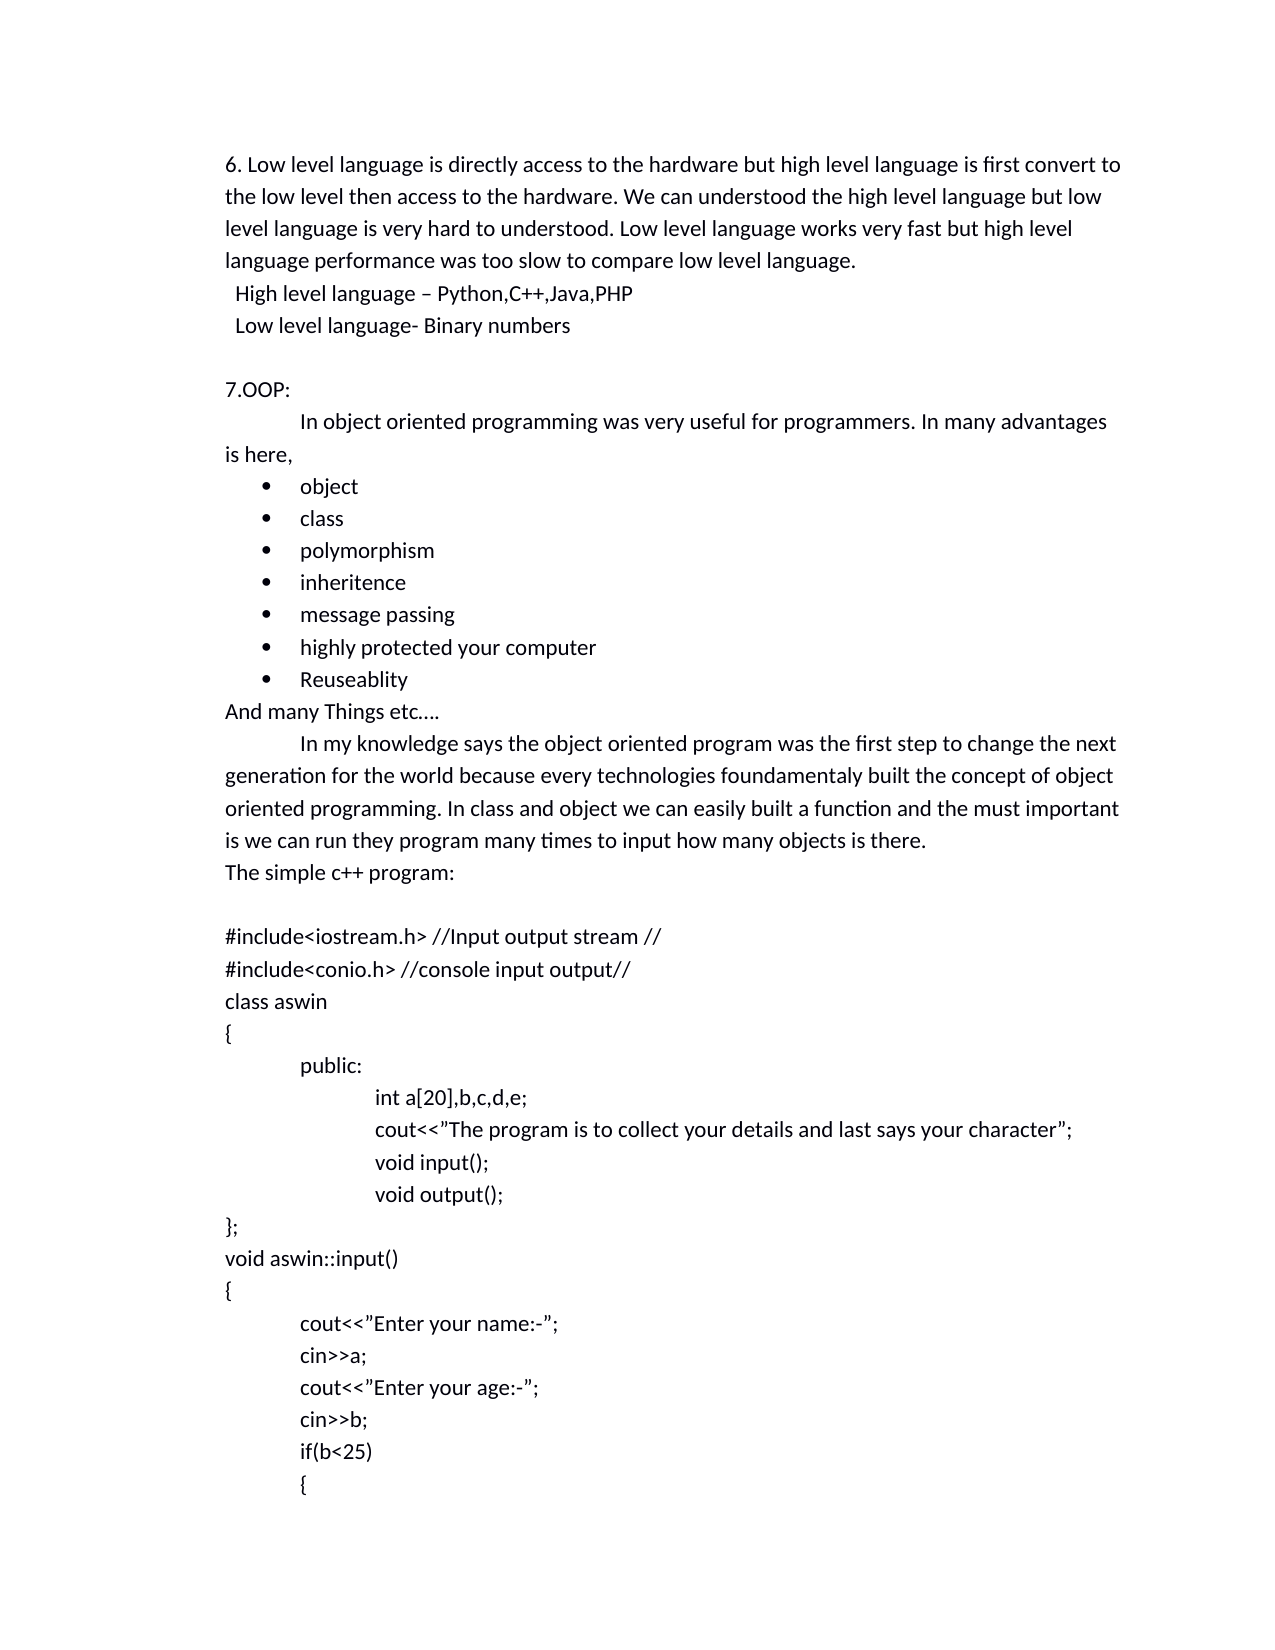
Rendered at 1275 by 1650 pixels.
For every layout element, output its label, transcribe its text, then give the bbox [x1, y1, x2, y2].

list }; [225, 1212, 1125, 1240]
list 6. Low level language is directly access to the hardware but high level language is first convert to the low level then access to the hardware. We can understood the high level language but low level language is very hard to understood. Low level language works very fast but high level language performance was too slow to compare low level language. [225, 150, 1125, 274]
list polymorphism [262, 536, 1125, 564]
list cout<<”The program is to collect your details and last says your character”; [225, 1116, 1125, 1144]
list cin>>b; [225, 1405, 1125, 1433]
list { [225, 1277, 1125, 1304]
list cin>>a; [225, 1341, 1125, 1369]
list And many Things etc…. [225, 697, 1125, 725]
list 7.OOP: [225, 375, 1125, 403]
list void aswin::input() [225, 1244, 1125, 1272]
list In object oriented programming was very useful for programmers. In many advantages is here, [225, 407, 1125, 468]
list public: [225, 1051, 1125, 1079]
list #include<conio.h> //console input output// [225, 955, 1125, 983]
list In my knowledge says the object oriented program was the first step to change the next generation for the world because every technologies foundamentaly built the concept of object oriented programming. In class and object we can easily built a function and the must important [225, 729, 1125, 822]
list The simple c++ program: [225, 858, 1125, 886]
list int a[20],b,c,d,e; [225, 1083, 1125, 1111]
list class aswin [225, 987, 1125, 1015]
list class [262, 504, 1125, 532]
list message passing [262, 601, 1125, 629]
list void input(); [225, 1148, 1125, 1176]
list if(b<25) [225, 1437, 1125, 1466]
list highly protected your computer [262, 633, 1125, 661]
list void output(); [225, 1180, 1125, 1208]
list inheritence [262, 568, 1125, 596]
list cout<<”Enter your name:-”; [225, 1309, 1125, 1337]
list { [225, 1019, 1125, 1047]
list is we can run they program many times to input how many objects is there. [225, 826, 1125, 854]
list Low level language- Binary numbers [225, 311, 1125, 339]
list #include<iostream.h> //Input output stream // [225, 922, 1125, 951]
list Reuseablity [262, 665, 1125, 693]
list High level language – Python,C++,Java,PHP [225, 279, 1125, 307]
list { [225, 1470, 1125, 1498]
list cout<<”Enter your age:-”; [225, 1373, 1125, 1401]
list object [262, 472, 1125, 500]
